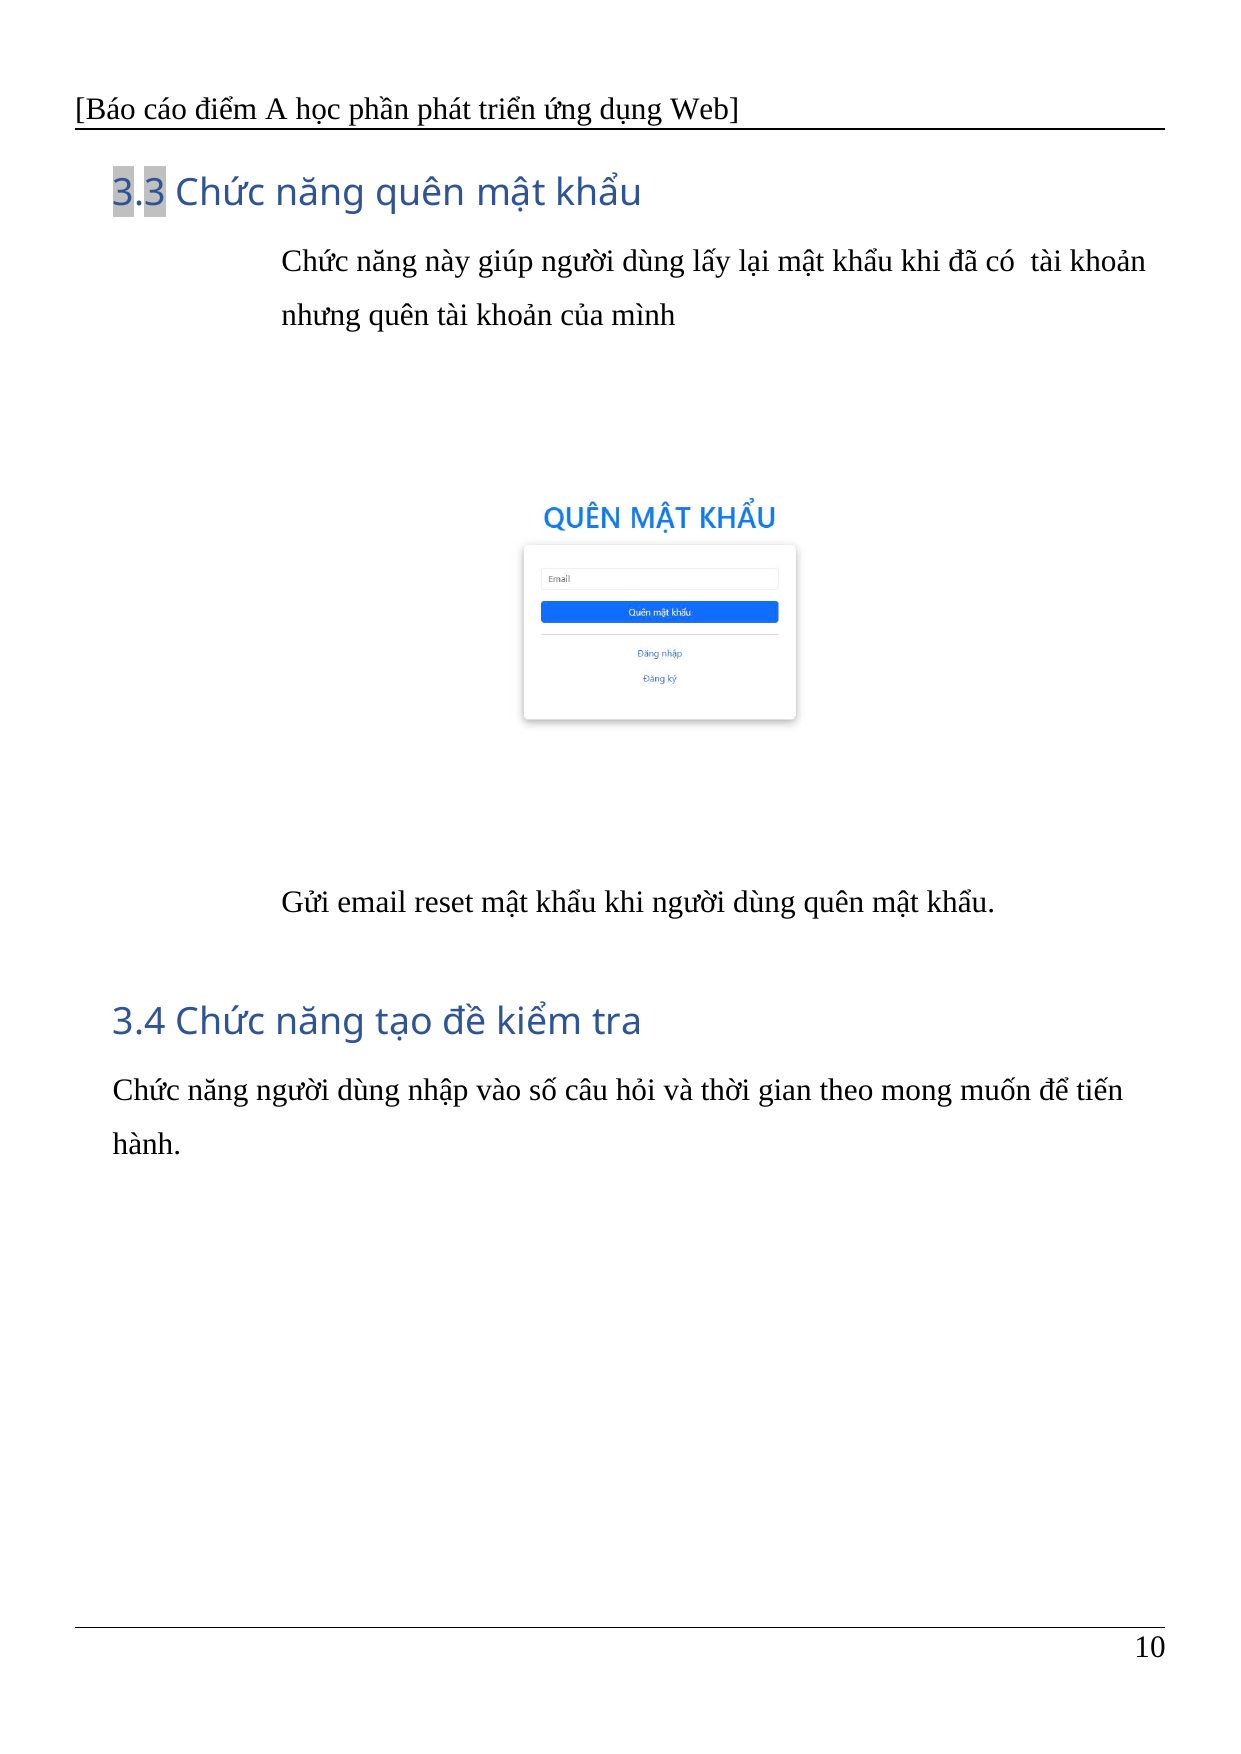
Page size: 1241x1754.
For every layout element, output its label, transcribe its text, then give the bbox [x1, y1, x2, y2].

picture [112, 349, 1203, 865]
text Chức năng này giúp người dùng lấy lại mật khẩu khi đã có tài khoản nhưng quên tài khoản của mình [281, 242, 1165, 332]
subtitle 3.3 Chức năng quên mật khẩu [166, 166, 1165, 217]
text Gửi email reset mật khẩu khi người dùng quên mật khẩu. [281, 883, 1165, 919]
subtitle 3.4 Chức năng tạo đề kiểm tra [112, 995, 1165, 1046]
text Chức năng người dùng nhập vào số câu hỏi và thời gian theo mong muốn để tiến hành. [112, 1071, 1165, 1161]
